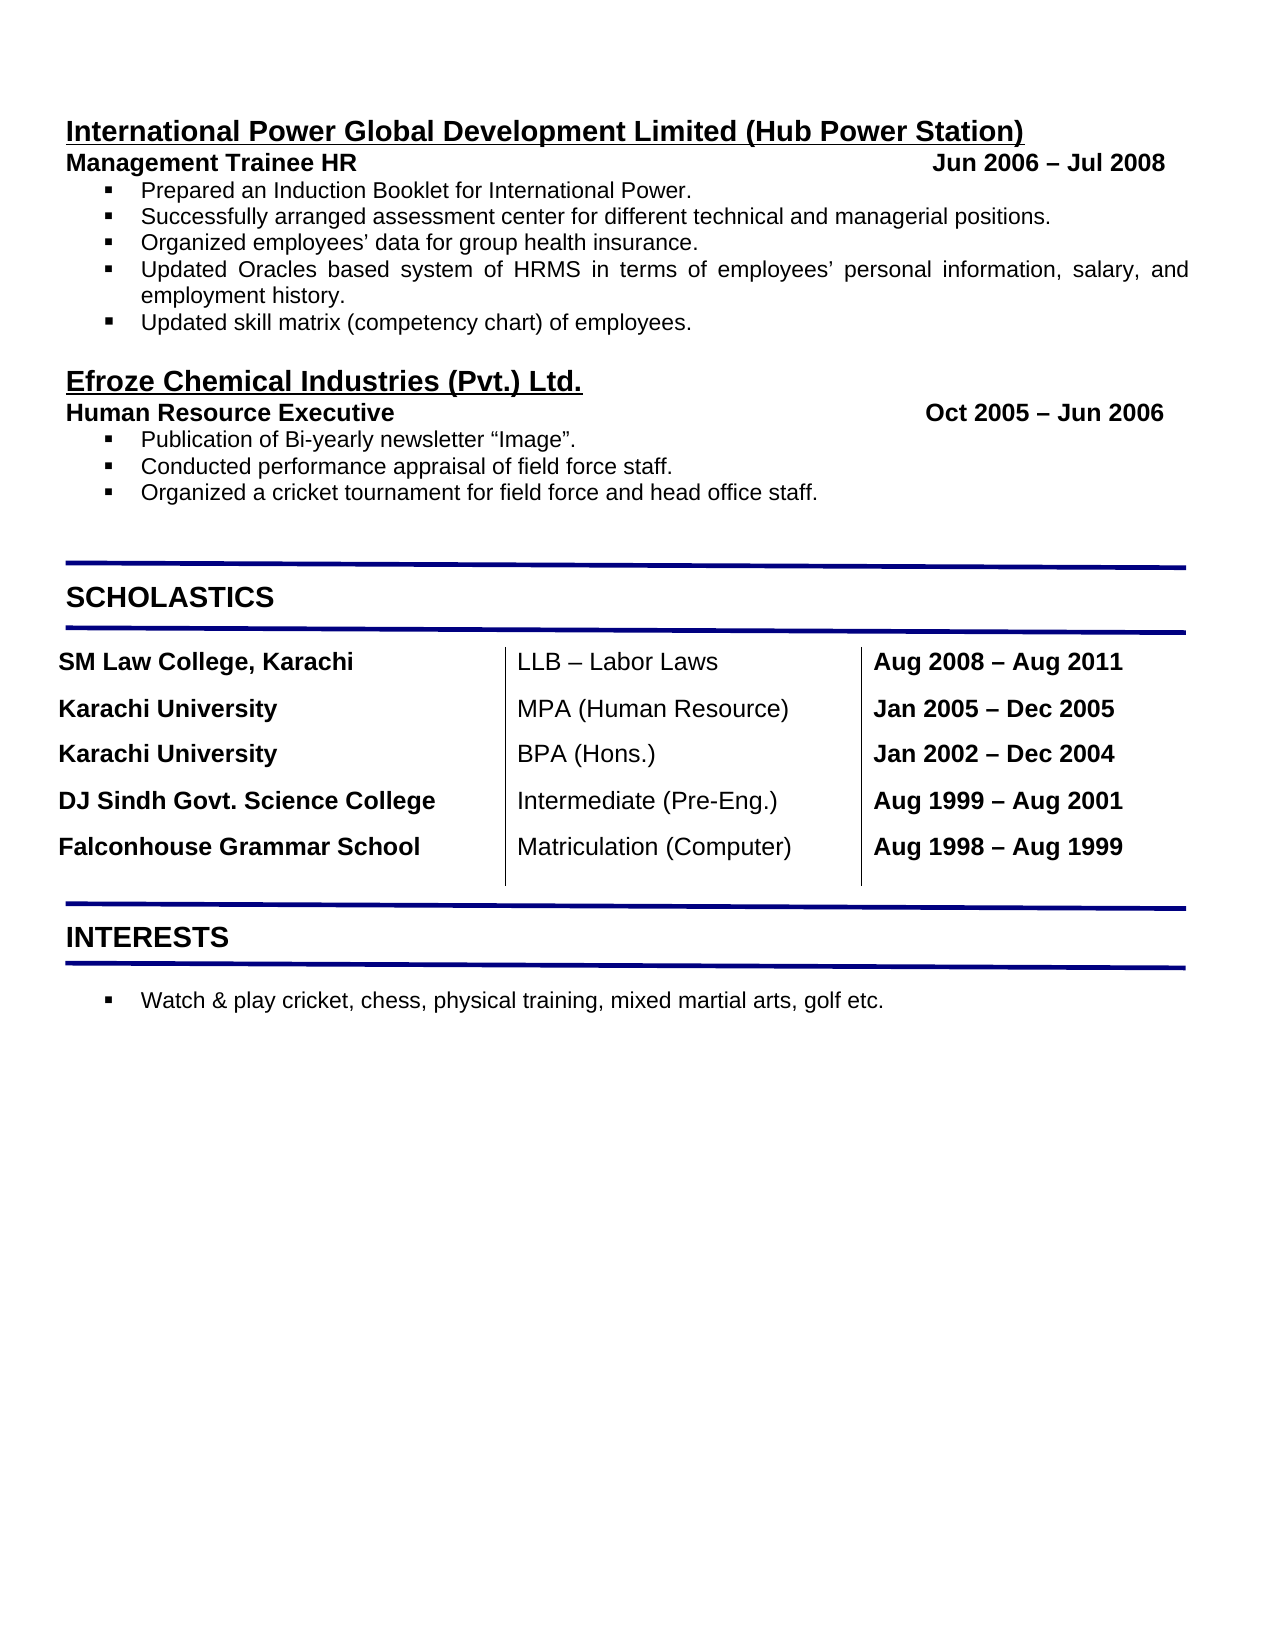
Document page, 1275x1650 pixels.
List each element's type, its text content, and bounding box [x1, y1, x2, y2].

table_cell BPA (Hons.) [506, 739, 861, 786]
table_cell Jan 2002 – Dec 2004 [862, 739, 1171, 786]
list Updated skill matrix (competency chart) of employees. [103, 308, 1191, 335]
list Successfully arranged assessment center for different technical and managerial positions. [103, 203, 1191, 229]
table_header LLB – Labor Laws [506, 647, 861, 693]
table_header SM Law College, Karachi [47, 647, 505, 693]
list Watch & play cricket, chess, physical training, mixed martial arts, golf etc. [103, 987, 1191, 1013]
table_cell MPA (Human Resource) [506, 694, 861, 739]
table_header Aug 2008 – Aug 2011 [862, 647, 1171, 693]
list Organized a cricket tournament for field force and head office staff. [103, 479, 1191, 505]
list Updated Oracles based system of HRMS in terms of employees’ personal information, salary, and employment history. [103, 256, 1191, 308]
table_cell DJ Sindh Govt. Science College [47, 786, 505, 832]
table_cell Falconhouse Grammar School [47, 832, 505, 886]
text Human Resource Executive Oct 2005 – Jun 2006 [66, 398, 1191, 426]
list Publication of Bi-yearly newsletter “Image”. [103, 426, 1191, 453]
table_cell Karachi University [47, 739, 505, 786]
text Efroze Chemical Industries (Pvt.) Ltd. [66, 364, 1191, 398]
text International Power Global Development Limited (Hub Power Station) [66, 114, 1191, 148]
text INTERESTS [66, 920, 1191, 953]
list Prepared an Induction Booklet for International Power. [103, 177, 1191, 203]
list Organized employees’ data for group health insurance. [103, 229, 1191, 256]
table_cell Intermediate (Pre-Eng.) [506, 786, 861, 832]
table_cell Aug 1999 – Aug 2001 [862, 786, 1171, 832]
text Management Trainee HR Jun 2006 – Jul 2008 [66, 148, 1191, 177]
table_cell Jan 2005 – Dec 2005 [862, 694, 1171, 739]
table_cell Karachi University [47, 694, 505, 739]
text SCHOLASTICS [66, 580, 1191, 613]
table_cell Aug 1998 – Aug 1999 [862, 832, 1171, 886]
list Conducted performance appraisal of field force staff. [103, 453, 1191, 479]
table_cell Matriculation (Computer) [506, 832, 861, 886]
